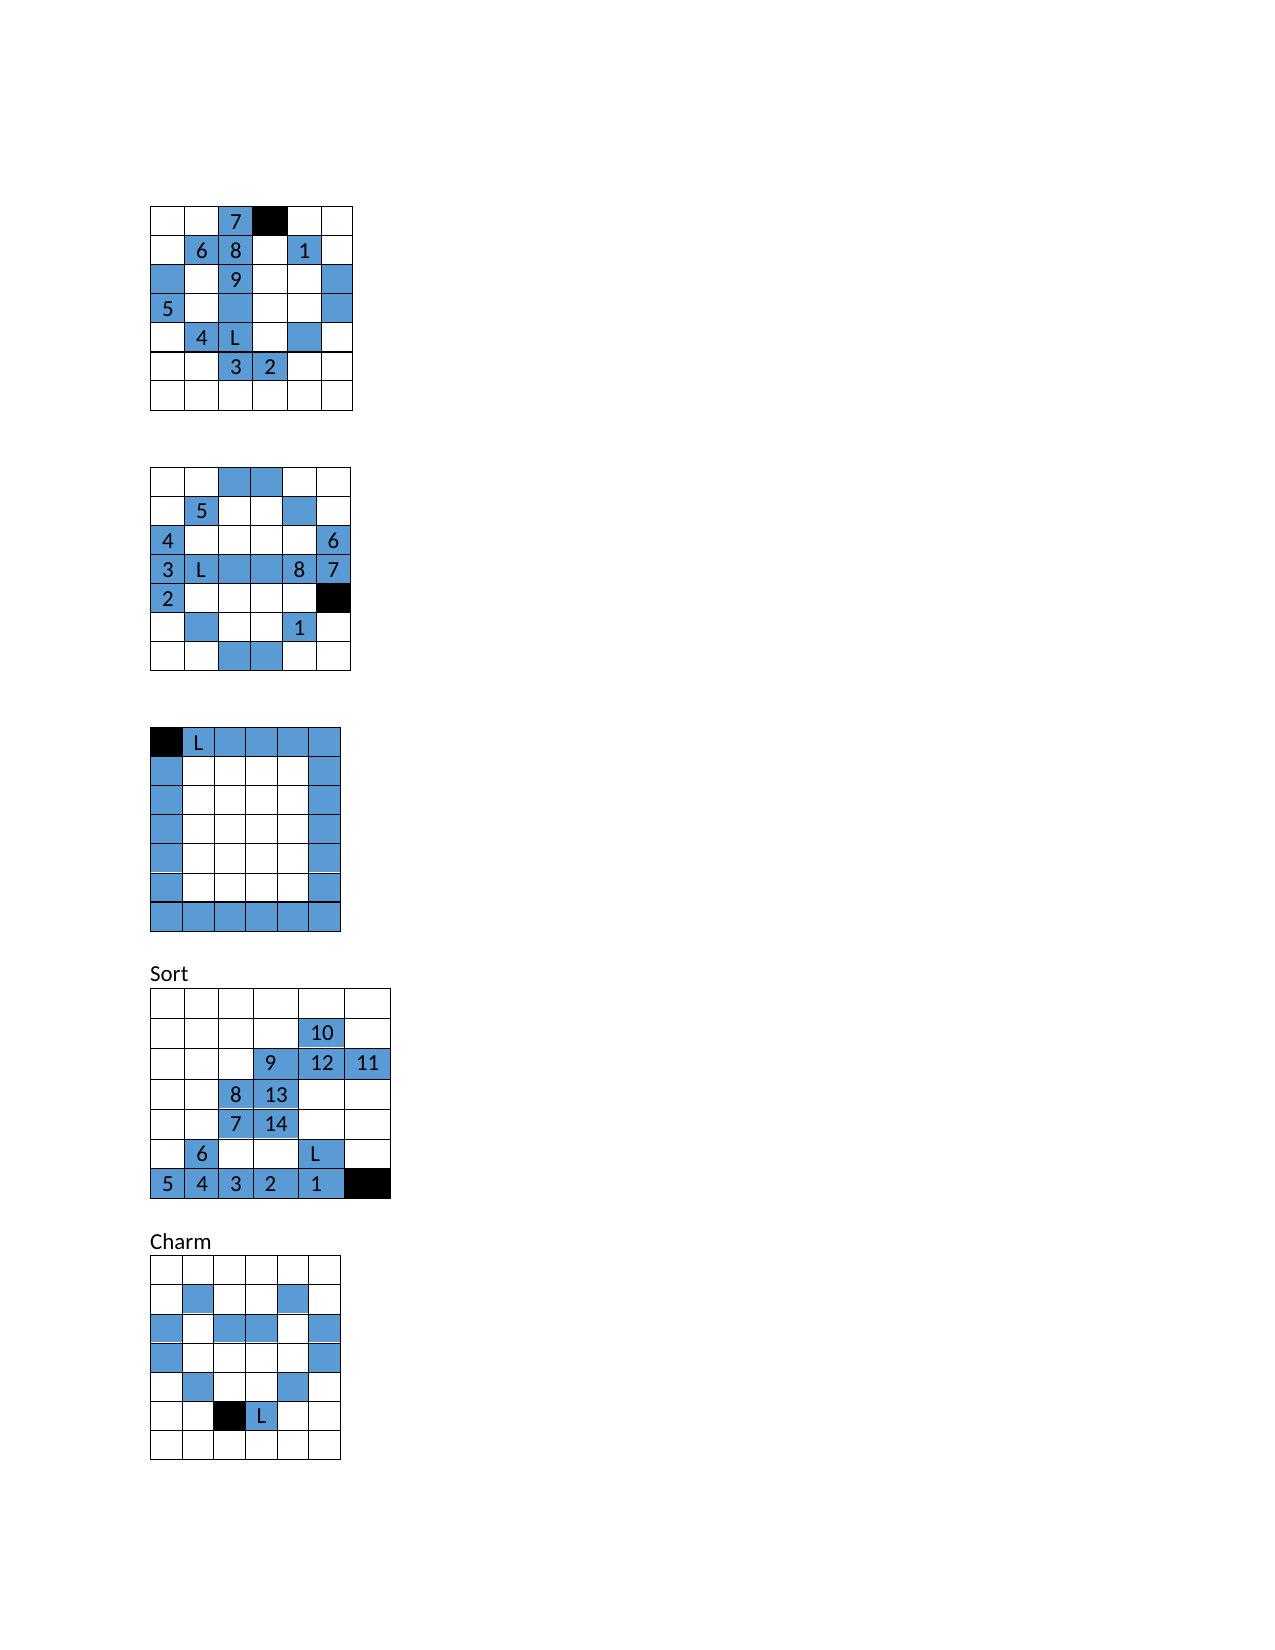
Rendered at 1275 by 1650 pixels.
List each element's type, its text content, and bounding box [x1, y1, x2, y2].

table_cell 5 [151, 294, 184, 322]
table_cell [309, 844, 340, 872]
table_cell [215, 757, 245, 785]
table_cell [214, 1402, 245, 1430]
table_header [309, 1256, 340, 1284]
table_cell L [246, 1402, 277, 1430]
table_cell [151, 236, 184, 264]
table_cell [278, 844, 308, 872]
table_cell [299, 1080, 344, 1108]
table_cell 4 [185, 1169, 218, 1198]
table_header [278, 728, 308, 756]
table_cell [219, 1140, 253, 1168]
table_cell L [219, 323, 252, 351]
table_cell 9 [219, 265, 252, 293]
table_header [214, 1256, 245, 1284]
table_cell [317, 497, 350, 525]
table_cell [214, 1344, 245, 1372]
table_header [246, 728, 277, 756]
table_cell [322, 294, 352, 322]
table_cell [345, 1019, 390, 1047]
table_cell [278, 757, 308, 785]
table_cell [246, 1285, 277, 1313]
table_cell [246, 903, 277, 931]
table_cell [322, 381, 352, 409]
table_cell [246, 1373, 277, 1401]
table_cell [185, 613, 218, 641]
table_cell [317, 642, 350, 670]
table_cell [151, 1049, 184, 1079]
table_cell [151, 874, 182, 901]
table_cell [288, 323, 321, 351]
table_cell 2 [253, 353, 287, 380]
table_cell 13 [254, 1080, 298, 1108]
table_cell [251, 642, 282, 670]
table_cell 1 [283, 613, 316, 641]
table_header [254, 989, 298, 1017]
table_cell [183, 1285, 213, 1313]
table_cell [183, 1344, 213, 1372]
table_cell [246, 1315, 277, 1342]
table_cell [278, 1373, 308, 1401]
table_cell [278, 1402, 308, 1430]
table_header [151, 989, 184, 1017]
table_cell [322, 265, 352, 293]
table_cell 2 [254, 1169, 298, 1198]
table_cell [151, 613, 184, 641]
table_header [299, 989, 344, 1017]
table_cell [251, 497, 282, 525]
table_cell [246, 815, 277, 843]
table_header L [183, 728, 214, 756]
table_cell [309, 1315, 340, 1342]
table_cell [283, 497, 316, 525]
table_cell [185, 294, 218, 322]
table_cell [151, 497, 184, 525]
table_cell [183, 1431, 213, 1459]
table_cell [151, 844, 182, 872]
table_cell [278, 1285, 308, 1313]
table_cell [278, 1431, 308, 1459]
table_cell [253, 381, 287, 409]
table_cell [246, 1431, 277, 1459]
table_cell [151, 786, 182, 814]
table_cell [345, 1140, 390, 1168]
table_cell [278, 874, 308, 901]
table_cell [185, 1019, 218, 1047]
table_cell [283, 584, 316, 612]
table_cell 1 [288, 236, 321, 264]
table_cell [251, 555, 282, 583]
table_cell [185, 353, 218, 380]
table_cell [278, 1315, 308, 1342]
table_cell [219, 381, 252, 409]
table_cell [183, 815, 214, 843]
table_cell [345, 1169, 390, 1198]
table_cell 6 [185, 1140, 218, 1168]
table_cell [151, 353, 184, 380]
table_cell [299, 1110, 344, 1138]
table_cell [214, 1431, 245, 1459]
table_cell 1 [299, 1169, 344, 1198]
table_cell [151, 1344, 182, 1372]
table_cell [345, 1080, 390, 1108]
table_header [246, 1256, 277, 1284]
table_cell 6 [185, 236, 218, 264]
table_cell [278, 815, 308, 843]
table_cell [251, 526, 282, 554]
table_cell 2 [151, 584, 184, 612]
table_cell [309, 757, 340, 785]
table_header [219, 989, 253, 1017]
table_cell [309, 786, 340, 814]
table_cell [151, 1315, 182, 1342]
table_cell [183, 874, 214, 901]
table_cell [185, 526, 218, 554]
table_header [151, 728, 182, 756]
table_header [253, 207, 287, 235]
table_header [309, 728, 340, 756]
table_cell [254, 1019, 298, 1047]
table_header [345, 989, 390, 1017]
table_cell [246, 874, 277, 901]
table_cell [309, 903, 340, 931]
table_cell [251, 613, 282, 641]
table_cell [185, 381, 218, 409]
table_cell [151, 1285, 182, 1313]
table_cell [309, 1344, 340, 1372]
table_cell [214, 1285, 245, 1313]
table_cell [183, 903, 214, 931]
table_cell [322, 323, 352, 351]
table_header [151, 468, 184, 496]
table_cell [183, 844, 214, 872]
table_cell [283, 642, 316, 670]
table_cell [219, 1019, 253, 1047]
table_cell [215, 786, 245, 814]
table_cell [317, 613, 350, 641]
table_cell [214, 1315, 245, 1342]
table_cell 4 [185, 323, 218, 351]
table_cell [317, 584, 350, 612]
table_cell [288, 381, 321, 409]
table_cell [151, 1402, 182, 1430]
table_cell [151, 642, 184, 670]
table_cell 3 [219, 353, 252, 380]
table_cell 8 [219, 1080, 253, 1108]
table_cell [253, 236, 287, 264]
table_header [317, 468, 350, 496]
table_cell 7 [317, 555, 350, 583]
table_cell [219, 642, 250, 670]
table_cell 6 [317, 526, 350, 554]
table_header [322, 207, 352, 235]
table_cell [246, 844, 277, 872]
table_cell [214, 1373, 245, 1401]
table_cell 5 [151, 1169, 184, 1198]
table_cell 8 [283, 555, 316, 583]
table_header [219, 468, 250, 496]
table_cell [183, 1373, 213, 1401]
table_cell [185, 642, 218, 670]
table_cell [219, 584, 250, 612]
table_cell [185, 584, 218, 612]
table_cell [151, 1019, 184, 1047]
table_cell [345, 1110, 390, 1138]
table_cell [151, 1110, 184, 1138]
table_header [185, 989, 218, 1017]
table_cell [322, 236, 352, 264]
table_cell [309, 1373, 340, 1401]
table_cell [219, 1049, 253, 1079]
table_cell [185, 1080, 218, 1108]
table_cell [151, 903, 182, 931]
table_cell [246, 757, 277, 785]
table_cell [215, 874, 245, 901]
table_cell [215, 844, 245, 872]
table_cell [215, 815, 245, 843]
table_cell [278, 903, 308, 931]
table_cell [246, 1344, 277, 1372]
table_header [283, 468, 316, 496]
table_cell [253, 265, 287, 293]
table_cell [288, 353, 321, 380]
table_cell L [185, 555, 218, 583]
table_cell [219, 294, 252, 322]
table_cell [183, 757, 214, 785]
table_cell [151, 815, 182, 843]
table_cell [183, 1315, 213, 1342]
table_cell [183, 1402, 213, 1430]
table_header [185, 207, 218, 235]
table_cell [288, 294, 321, 322]
table_cell [283, 526, 316, 554]
table_cell [151, 1373, 182, 1401]
table_cell [253, 323, 287, 351]
table_cell L [299, 1140, 344, 1168]
table_cell [219, 526, 250, 554]
table_cell [322, 353, 352, 380]
table_cell [185, 1049, 218, 1079]
table_cell [309, 874, 340, 901]
text Charm [150, 1227, 1125, 1255]
table_cell [183, 786, 214, 814]
table_cell [254, 1140, 298, 1168]
table_cell [185, 1110, 218, 1138]
table_header [183, 1256, 213, 1284]
table_cell [251, 584, 282, 612]
table_cell 10 [299, 1019, 344, 1047]
table_cell [253, 294, 287, 322]
table_cell [151, 1431, 182, 1459]
table_cell [278, 1344, 308, 1372]
table_cell [278, 786, 308, 814]
table_cell [309, 1431, 340, 1459]
table_header [251, 468, 282, 496]
table_cell [151, 1080, 184, 1108]
table_cell [151, 323, 184, 351]
table_cell 11 [345, 1049, 390, 1079]
table_cell 5 [185, 497, 218, 525]
table_cell 8 [219, 236, 252, 264]
table_cell 7 [219, 1110, 253, 1138]
table_cell 9 [254, 1049, 298, 1079]
table_cell [309, 1285, 340, 1313]
table_header [151, 207, 184, 235]
table_cell [219, 497, 250, 525]
table_cell 4 [151, 526, 184, 554]
text Sort [150, 959, 1125, 988]
table_cell [219, 613, 250, 641]
table_cell 3 [219, 1169, 253, 1198]
table_cell [215, 903, 245, 931]
table_cell [151, 381, 184, 409]
table_cell [151, 265, 184, 293]
table_header [185, 468, 218, 496]
table_cell [309, 1402, 340, 1430]
table_cell [151, 757, 182, 785]
table_cell 3 [151, 555, 184, 583]
table_header [215, 728, 245, 756]
table_header [278, 1256, 308, 1284]
table_cell [219, 555, 250, 583]
table_header 7 [219, 207, 252, 235]
table_cell [151, 1140, 184, 1168]
table_cell [246, 786, 277, 814]
table_cell [309, 815, 340, 843]
table_cell 14 [254, 1110, 298, 1138]
table_cell [185, 265, 218, 293]
table_header [288, 207, 321, 235]
table_header [151, 1256, 182, 1284]
table_cell 12 [299, 1049, 344, 1079]
table_cell [288, 265, 321, 293]
